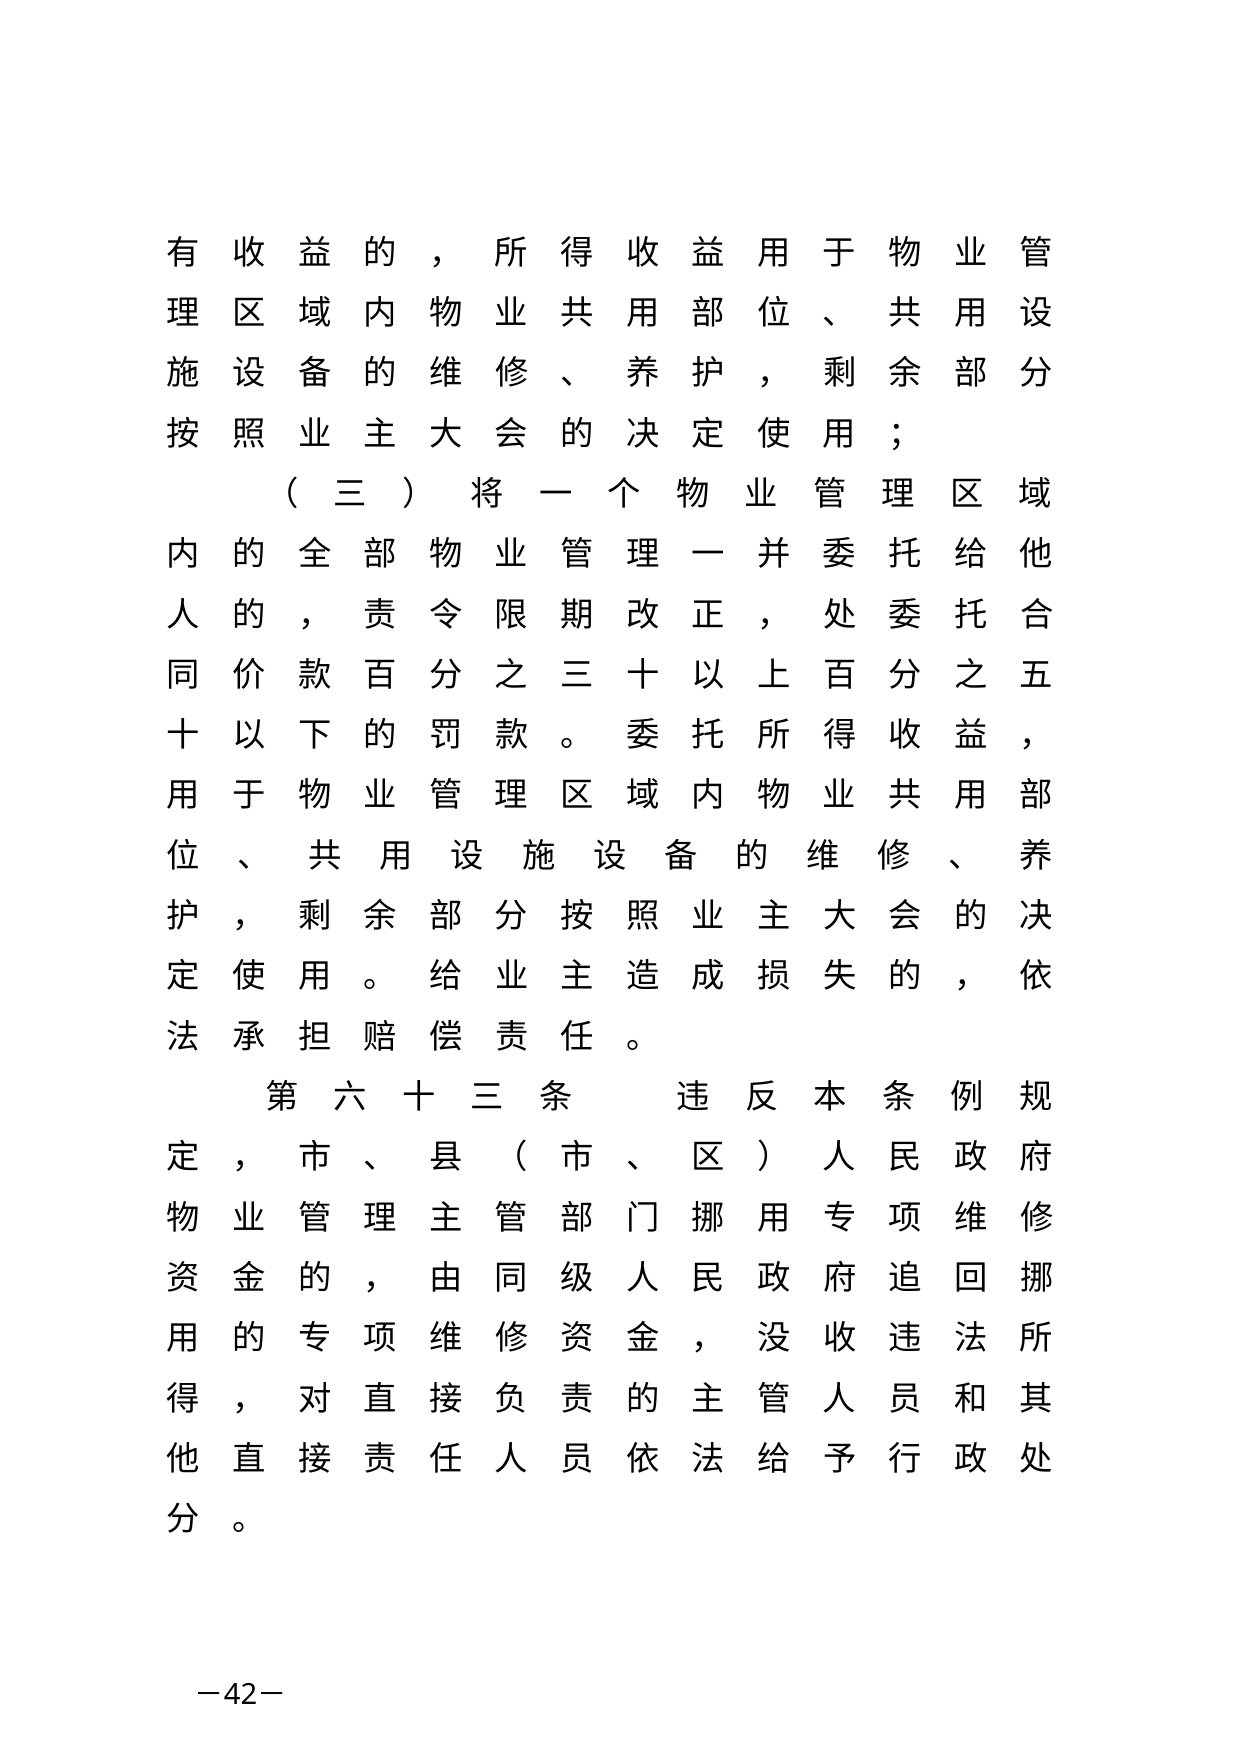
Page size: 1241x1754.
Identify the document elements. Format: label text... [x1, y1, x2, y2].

text （三）将一个物业管理区域内的全部物业管理一并委托给他人的，责令限期改正，处委托合同价款百分之三十以上百分之五十以下的罚款。委托所得收益，用于物业管理区域内物业共用部位、共用设施设备的维修、养护，剩余部分按照业主大会的决定使用。给业主造成损失的，依法承担赔偿责任。 [167, 461, 1085, 1064]
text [167, 219, 1085, 461]
text 第六十三条 违反本条例规定，市、县（市、区）人民政府物业管理主管部门挪用专项维修资金的，由同级人民政府追回挪用的专项维修资金，没收违法所得，对直接负责的主管人员和其他直接责任人员依法给予行政处分。 [167, 1064, 1085, 1546]
